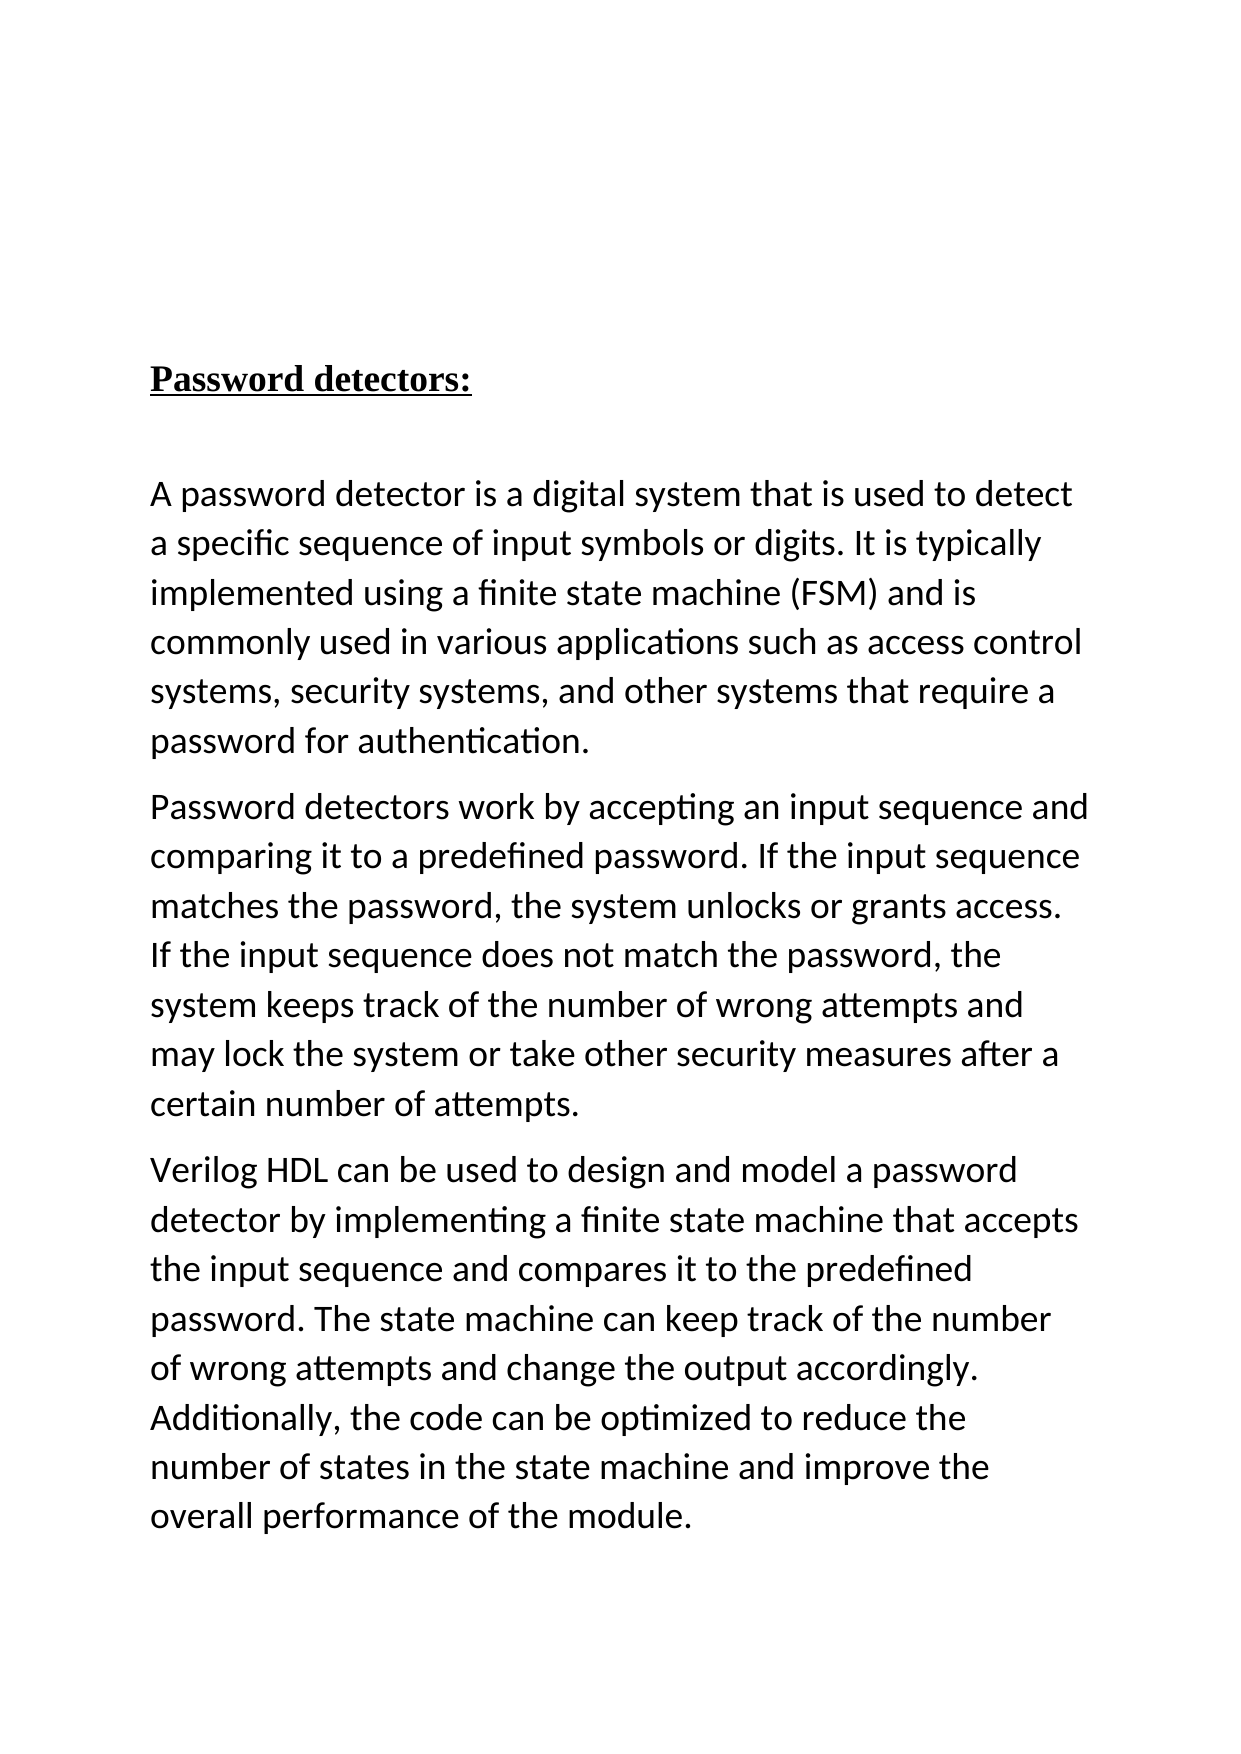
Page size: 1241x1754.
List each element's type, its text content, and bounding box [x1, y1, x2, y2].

text Password detectors work by accepting an input sequence and comparing it to a predefined password. If the input sequence matches the password, the system unlocks or grants access. If the input sequence does not match the password, the system keeps track of the number of wrong attempts and may lock the system or take other security measures after a certain number of attempts. [150, 783, 1090, 1126]
text Verilog HDL can be used to design and model a password detector by implementing a finite state machine that accepts the input sequence and compares it to the predefined password. The state machine can keep track of the number of wrong attempts and change the output accordingly. Additionally, the code can be optimized to reduce the number of states in the state machine and improve the overall performance of the module. [150, 1146, 1090, 1538]
text A password detector is a digital system that is used to detect a specific sequence of input symbols or digits. It is typically implemented using a finite state machine (FSM) and is commonly used in various applications such as access control systems, security systems, and other systems that require a password for authentication. [150, 469, 1090, 763]
subtitle Password detectors: [150, 357, 1090, 400]
